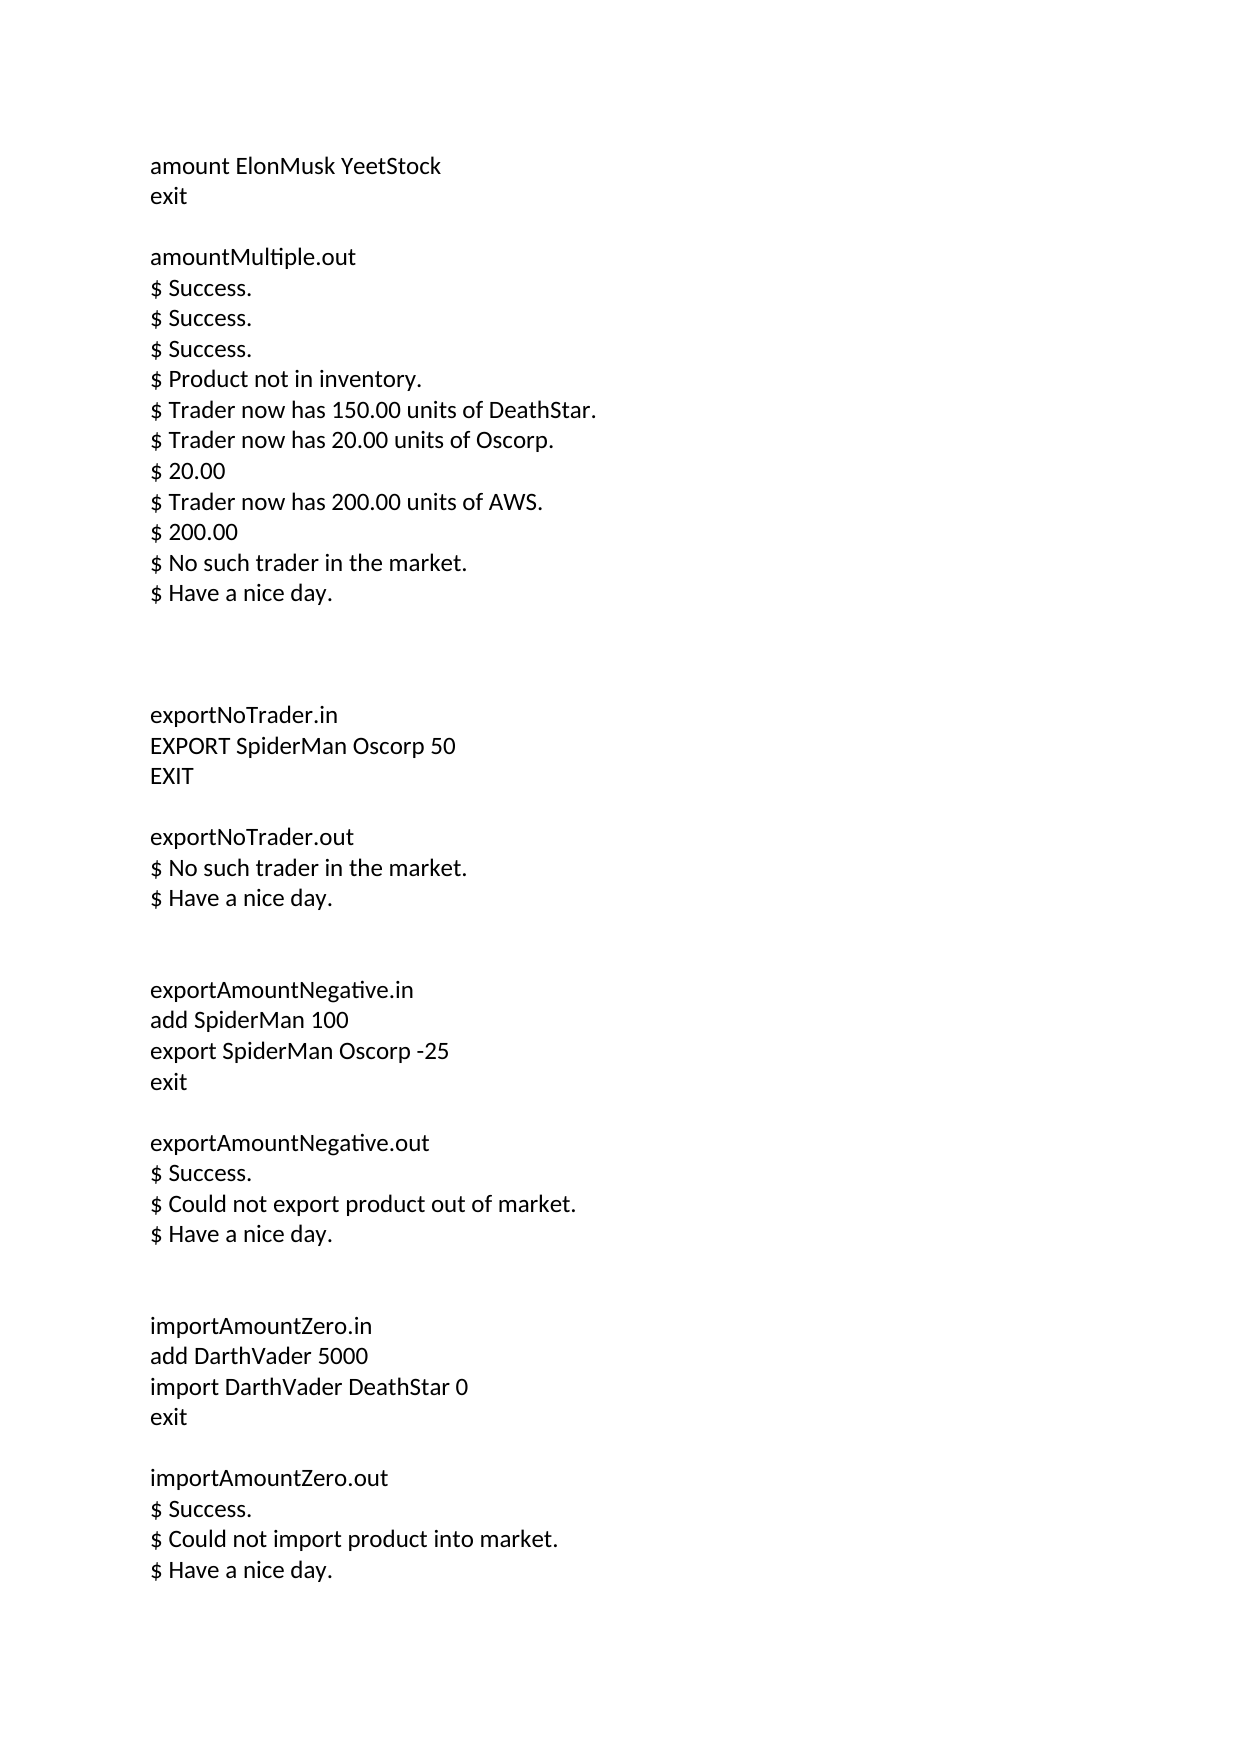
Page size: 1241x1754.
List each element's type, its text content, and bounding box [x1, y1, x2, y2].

text exportNoTrader.out [150, 821, 1090, 852]
text $ 20.00 [150, 455, 1090, 486]
text add DarthVader 5000 [150, 1340, 1090, 1371]
text $ Have a nice day. [150, 1218, 1090, 1249]
text importAmountZero.out [150, 1462, 1090, 1493]
text $ 200.00 [150, 516, 1090, 547]
text $ Have a nice day. [150, 577, 1090, 608]
text $ Success. [150, 303, 1090, 333]
text $ No such trader in the market. [150, 852, 1090, 882]
text $ Product not in inventory. [150, 364, 1090, 394]
text export SpiderMan Oscorp -25 [150, 1035, 1090, 1066]
text EXIT [150, 760, 1090, 791]
text $ Trader now has 200.00 units of AWS. [150, 486, 1090, 516]
text $ Success. [150, 272, 1090, 303]
text $ Have a nice day. [150, 1554, 1090, 1584]
text exit [150, 1401, 1090, 1432]
text $ Success. [150, 1493, 1090, 1523]
text $ Could not import product into market. [150, 1523, 1090, 1554]
text $ Trader now has 20.00 units of Oscorp. [150, 425, 1090, 455]
text $ Success. [150, 333, 1090, 364]
text exportNoTrader.in [150, 699, 1090, 730]
text $ Could not export product out of market. [150, 1188, 1090, 1218]
text amountMultiple.out [150, 242, 1090, 272]
text import DarthVader DeathStar 0 [150, 1371, 1090, 1401]
text exportAmountNegative.in [150, 974, 1090, 1004]
text EXPORT SpiderMan Oscorp 50 [150, 730, 1090, 760]
text add SpiderMan 100 [150, 1004, 1090, 1035]
text importAmountZero.in [150, 1310, 1090, 1340]
text $ Trader now has 150.00 units of DeathStar. [150, 394, 1090, 425]
text exit [150, 1066, 1090, 1096]
text $ Have a nice day. [150, 882, 1090, 913]
text exportAmountNegative.out [150, 1127, 1090, 1157]
text $ Success. [150, 1157, 1090, 1188]
text amount ElonMusk YeetStock [150, 150, 1090, 181]
text $ No such trader in the market. [150, 547, 1090, 577]
text exit [150, 181, 1090, 211]
